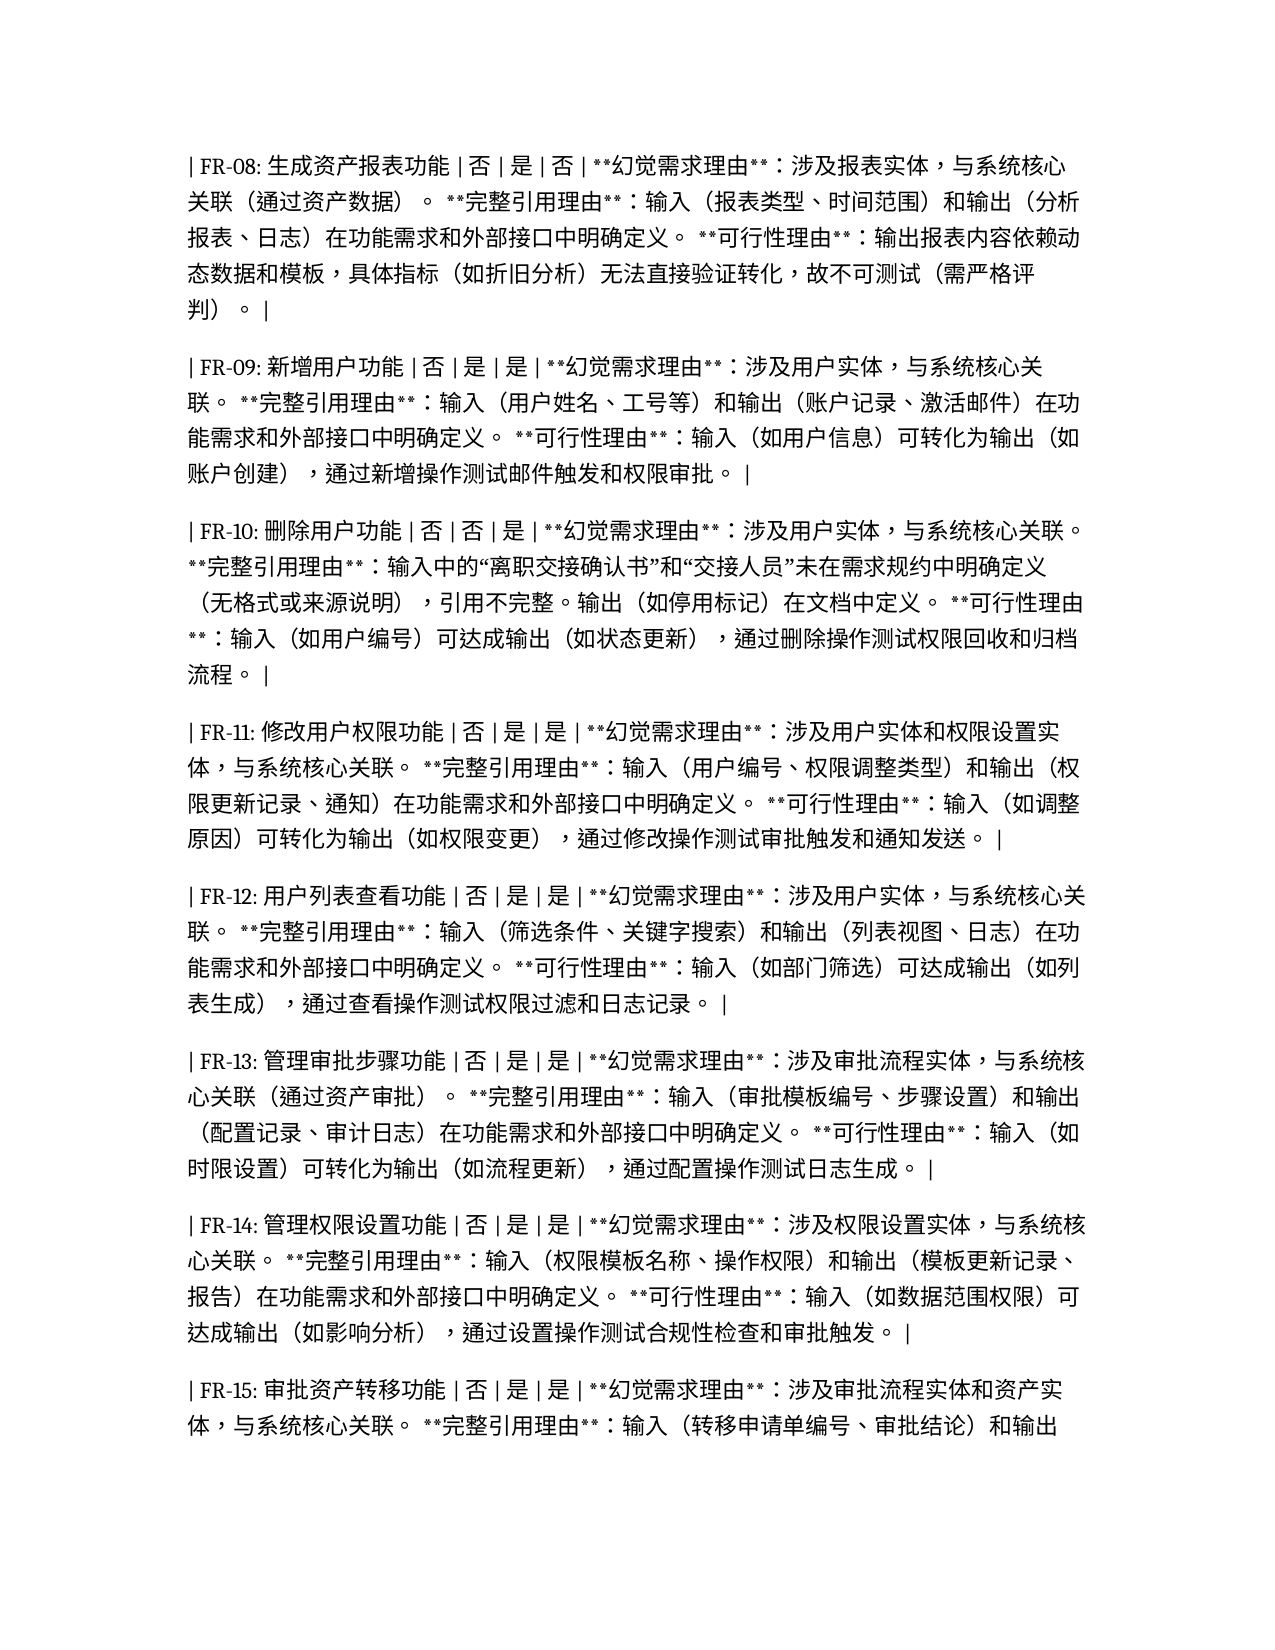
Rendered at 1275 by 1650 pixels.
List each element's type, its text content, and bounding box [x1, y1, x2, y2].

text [187, 1374, 1087, 1441]
text | FR-13: 管理审批步骤功能 | 否 | 是 | 是 | **幻觉需求理由**：涉及审批流程实体，与系统核心关联（通过资产审批）。 **完整引用理由**：输入（审批模板编号、步骤设置）和输出（配置记录、审计日志）在功能需求和外部接口中明确定义。 **可行性理由**：输入（如时限设置）可转化为输出（如流程更新），通过配置操作测试日志生成。 | [187, 1045, 1087, 1184]
text | FR-09: 新增用户功能 | 否 | 是 | 是 | **幻觉需求理由**：涉及用户实体，与系统核心关联。 **完整引用理由**：输入（用户姓名、工号等）和输出（账户记录、激活邮件）在功能需求和外部接口中明确定义。 **可行性理由**：输入（如用户信息）可转化为输出（如账户创建），通过新增操作测试邮件触发和权限审批。 | [187, 351, 1087, 489]
text | FR-10: 删除用户功能 | 否 | 否 | 是 | **幻觉需求理由**：涉及用户实体，与系统核心关联。 **完整引用理由**：输入中的“离职交接确认书”和“交接人员”未在需求规约中明确定义（无格式或来源说明），引用不完整。输出（如停用标记）在文档中定义。 **可行性理由**：输入（如用户编号）可达成输出（如状态更新），通过删除操作测试权限回收和归档流程。 | [187, 515, 1087, 690]
text | FR-08: 生成资产报表功能 | 否 | 是 | 否 | **幻觉需求理由**：涉及报表实体，与系统核心关联（通过资产数据）。 **完整引用理由**：输入（报表类型、时间范围）和输出（分析报表、日志）在功能需求和外部接口中明确定义。 **可行性理由**：输出报表内容依赖动态数据和模板，具体指标（如折旧分析）无法直接验证转化，故不可测试（需严格评判）。 | [187, 150, 1087, 325]
text | FR-12: 用户列表查看功能 | 否 | 是 | 是 | **幻觉需求理由**：涉及用户实体，与系统核心关联。 **完整引用理由**：输入（筛选条件、关键字搜索）和输出（列表视图、日志）在功能需求和外部接口中明确定义。 **可行性理由**：输入（如部门筛选）可达成输出（如列表生成），通过查看操作测试权限过滤和日志记录。 | [187, 880, 1087, 1019]
text | FR-14: 管理权限设置功能 | 否 | 是 | 是 | **幻觉需求理由**：涉及权限设置实体，与系统核心关联。 **完整引用理由**：输入（权限模板名称、操作权限）和输出（模板更新记录、报告）在功能需求和外部接口中明确定义。 **可行性理由**：输入（如数据范围权限）可达成输出（如影响分析），通过设置操作测试合规性检查和审批触发。 | [187, 1209, 1087, 1348]
text | FR-11: 修改用户权限功能 | 否 | 是 | 是 | **幻觉需求理由**：涉及用户实体和权限设置实体，与系统核心关联。 **完整引用理由**：输入（用户编号、权限调整类型）和输出（权限更新记录、通知）在功能需求和外部接口中明确定义。 **可行性理由**：输入（如调整原因）可转化为输出（如权限变更），通过修改操作测试审批触发和通知发送。 | [187, 716, 1087, 855]
